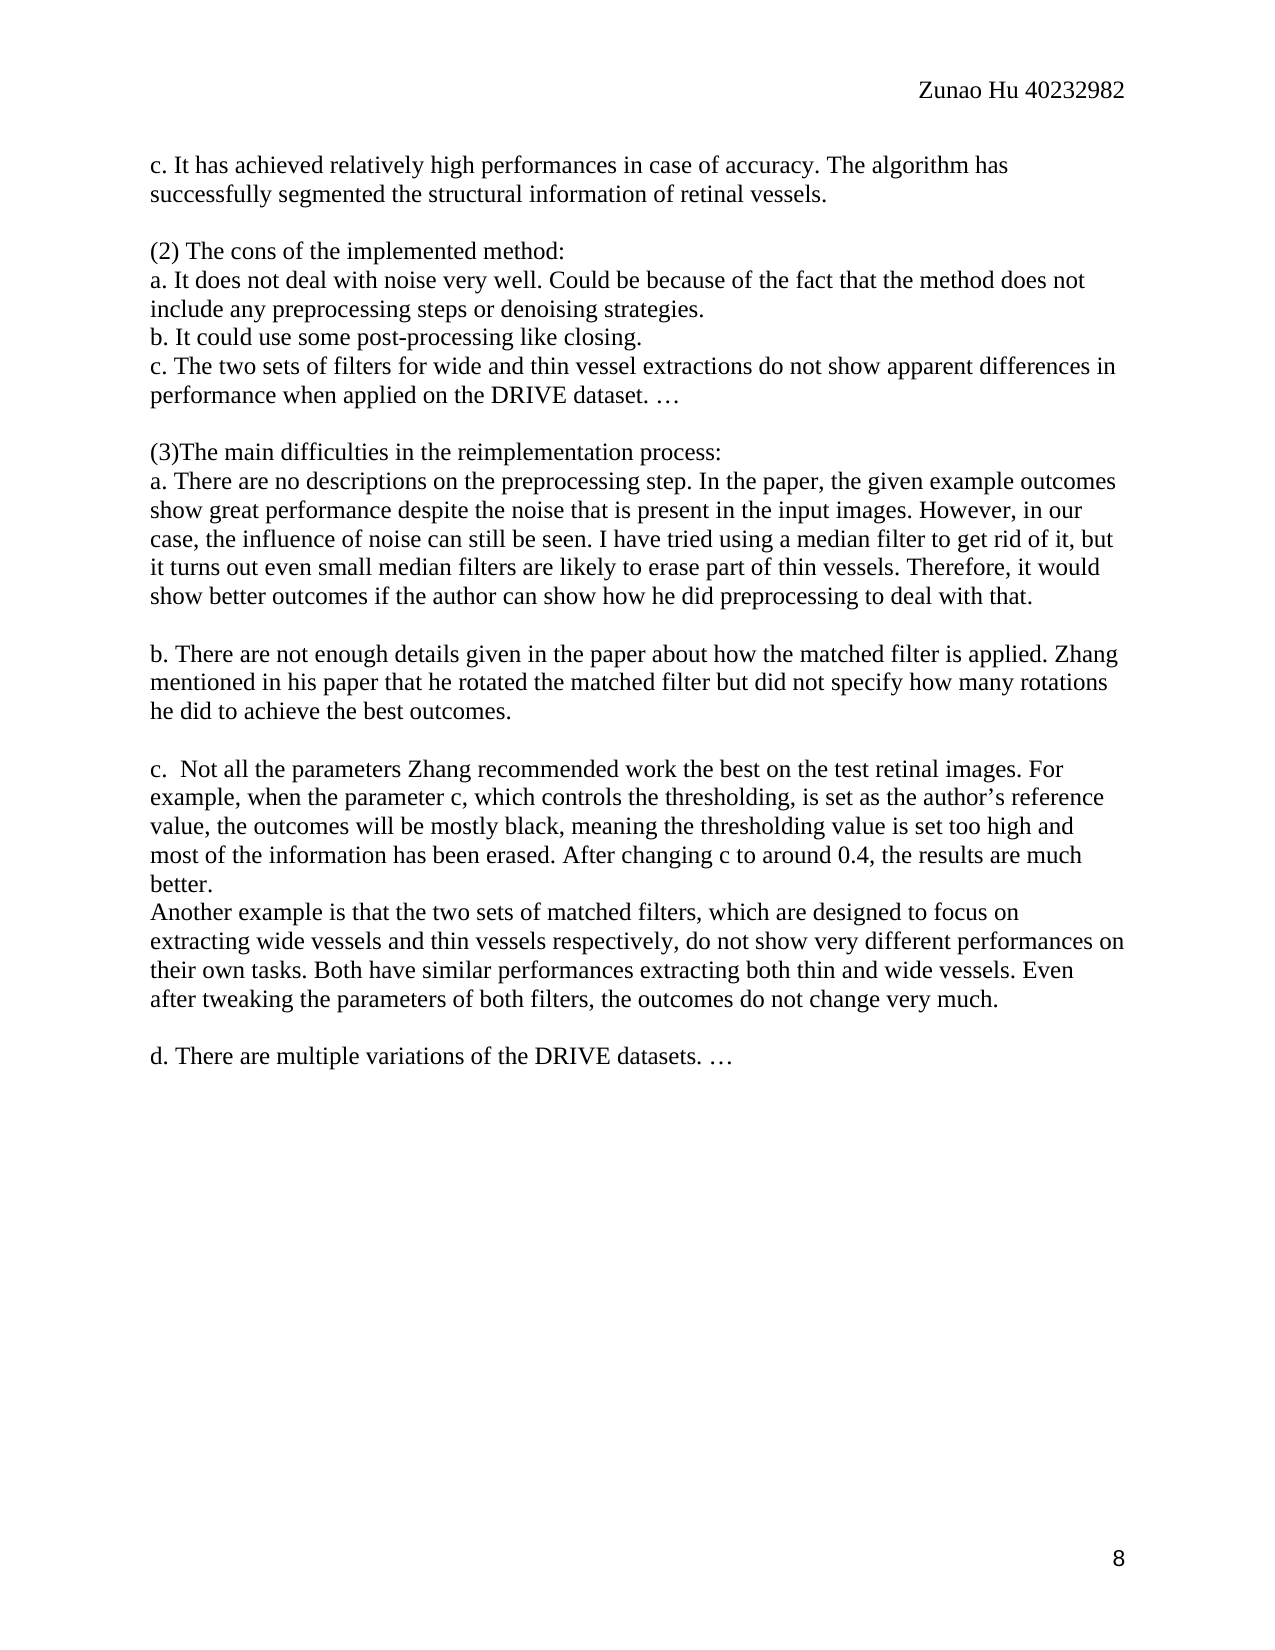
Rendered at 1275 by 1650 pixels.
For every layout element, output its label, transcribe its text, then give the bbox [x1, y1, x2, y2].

text c. Not all the parameters Zhang recommended work the best on the test retinal images. For example, when the parameter c, which controls the thresholding, is set as the author’s reference value, the outcomes will be mostly black, meaning the thresholding value is set too high and most of the information has been erased. After changing c to around 0.4, the results are much better. [150, 754, 1125, 897]
text (3)The main difficulties in the reimplementation process: [150, 437, 1125, 466]
text c. It has achieved relatively high performances in case of accuracy. The algorithm has successfully segmented the structural information of retinal vessels. [150, 150, 1125, 207]
text b. There are not enough details given in the paper about how the matched filter is applied. Zhang mentioned in his paper that he rotated the matched filter but did not specify how many rotations he did to achieve the best outcomes. [150, 639, 1125, 725]
text c. The two sets of filters for wide and thin vessel extractions do not show apparent differences in performance when applied on the DRIVE dataset. … [150, 351, 1125, 409]
text a. It does not deal with noise very well. Could be because of the fact that the method does not include any preprocessing steps or denoising strategies. [150, 265, 1125, 322]
text Another example is that the two sets of matched filters, which are designed to focus on extracting wide vessels and thin vessels respectively, do not show very different performances on their own tasks. Both have similar performances extracting both thin and wide vessels. Even after tweaking the parameters of both filters, the outcomes do not change very much. [150, 897, 1125, 1012]
text b. It could use some post-processing like closing. [150, 322, 1125, 351]
text (2) The cons of the implemented method: [150, 236, 1125, 265]
text d. There are multiple variations of the DRIVE datasets. … [150, 1041, 1125, 1070]
text a. There are no descriptions on the preprocessing step. In the paper, the given example outcomes show great performance despite the noise that is present in the input images. However, in our case, the influence of noise can still be seen. I have tried using a median filter to get rid of it, but it turns out even small median filters are likely to erase part of thin vessels. Therefore, it would show better outcomes if the author can show how he did preprocessing to deal with that. [150, 466, 1125, 610]
